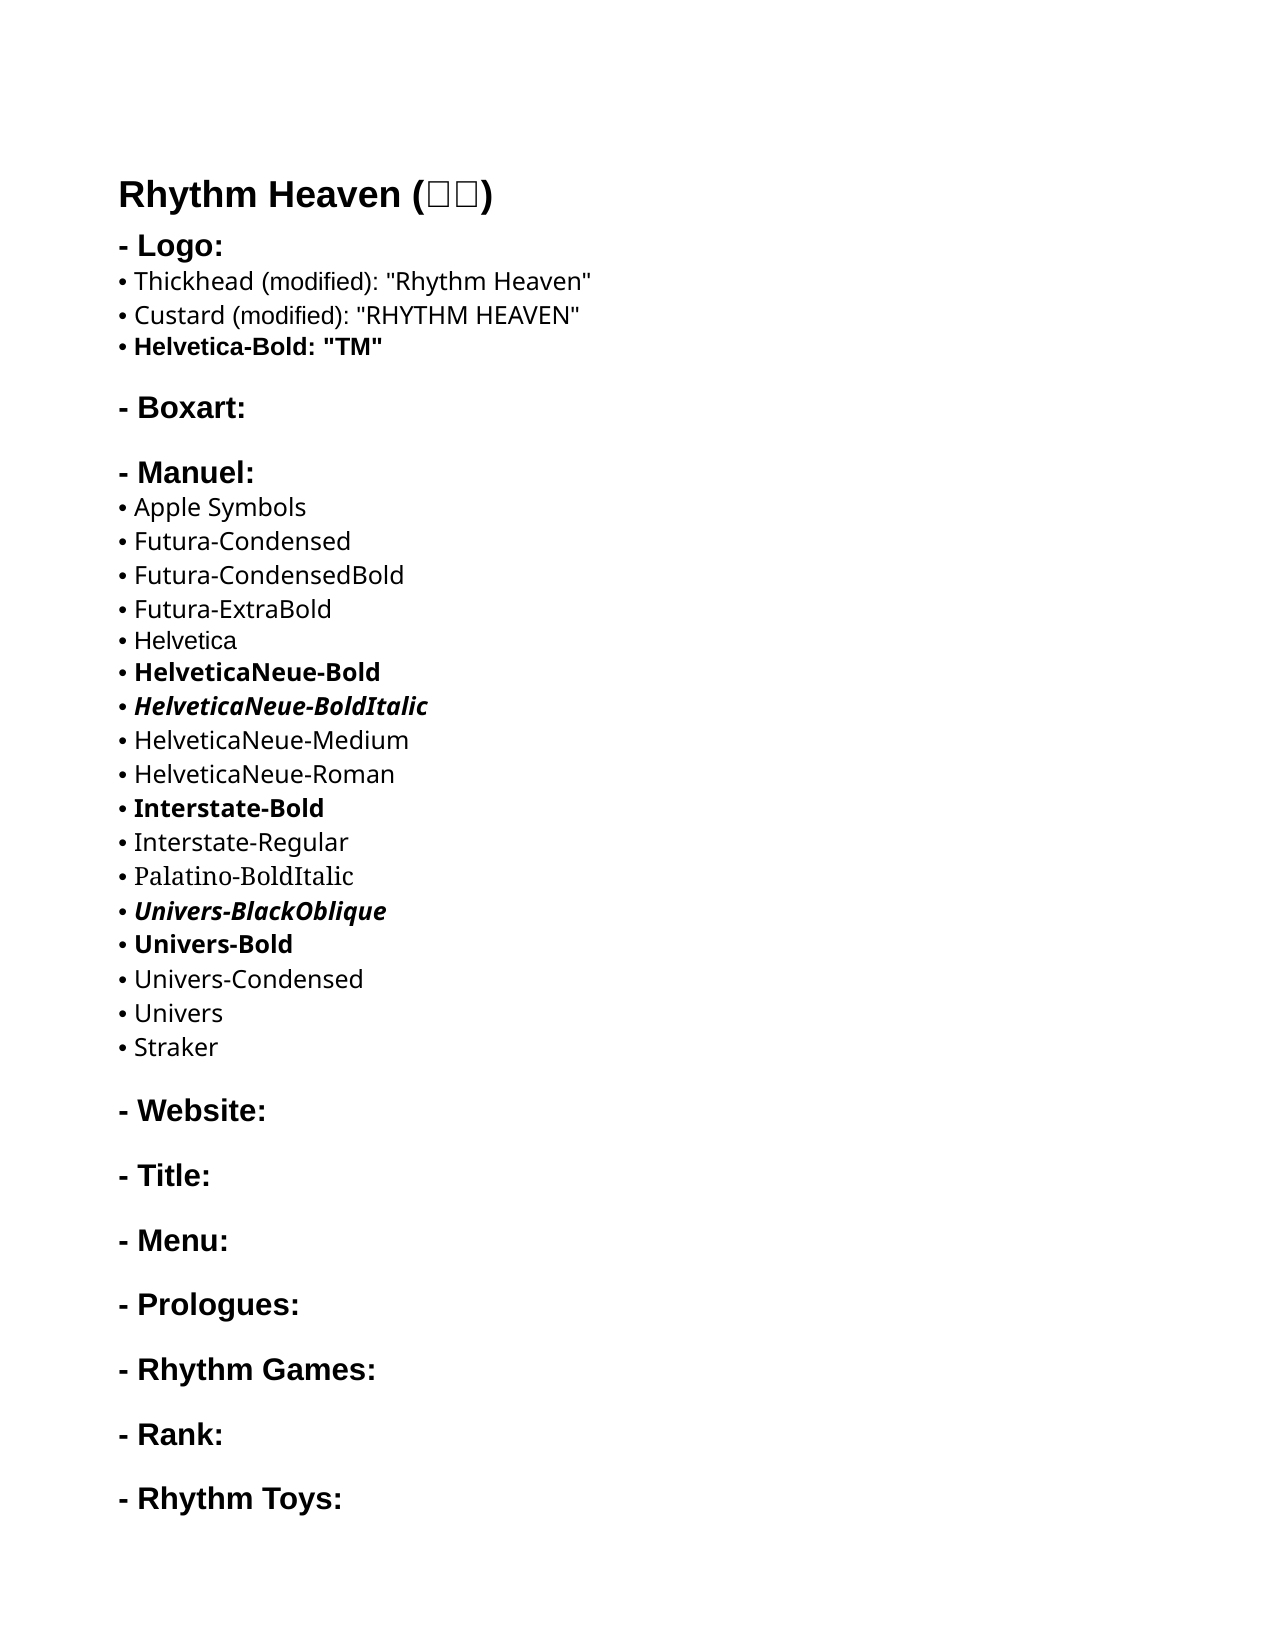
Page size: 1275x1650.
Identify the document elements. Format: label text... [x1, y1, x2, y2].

text - Menu: [118, 1222, 1157, 1257]
text • Futura-Condensed [118, 524, 1157, 558]
text - Title: [118, 1157, 1157, 1193]
text • Futura-CondensedBold [118, 558, 1157, 592]
text • Futura-ExtraBold [118, 592, 1157, 626]
text • HelveticaNeue-Roman [118, 757, 1157, 791]
text - Manuel: [118, 454, 1157, 490]
text • Helvetica-Bold: "TM" [118, 332, 1157, 360]
text • Helvetica [118, 626, 1157, 655]
text - Rhythm Games: [118, 1351, 1157, 1387]
text • Thickhead (modified): "Rhythm Heaven" [118, 263, 1157, 297]
text • Interstate-Regular [118, 825, 1157, 859]
text - Logo: [118, 227, 1157, 263]
text • Interstate-Bold [118, 791, 1157, 825]
text • Univers [118, 995, 1157, 1029]
text - Prologues: [118, 1286, 1157, 1322]
text • Palatino-BoldItalic [118, 859, 1157, 893]
text • HelveticaNeue-Medium [118, 723, 1157, 757]
text - Rank: [118, 1416, 1157, 1452]
text • Custard (modified): "RHYTHM HEAVEN" [118, 297, 1157, 332]
text • Apple Symbols [118, 490, 1157, 524]
text • Straker [118, 1029, 1157, 1063]
text • Univers-Condensed [118, 961, 1157, 995]
text - Rhythm Toys: [118, 1480, 1157, 1516]
text • HelveticaNeue-Bold [118, 655, 1157, 689]
subtitle Rhythm Heaven (🇺🇸) [118, 172, 1157, 215]
text - Boxart: [118, 389, 1157, 425]
text • Univers-BlackOblique [118, 893, 1157, 927]
text - Website: [118, 1092, 1157, 1128]
text • HelveticaNeue-BoldItalic [118, 689, 1157, 723]
text • Univers-Bold [118, 927, 1157, 961]
